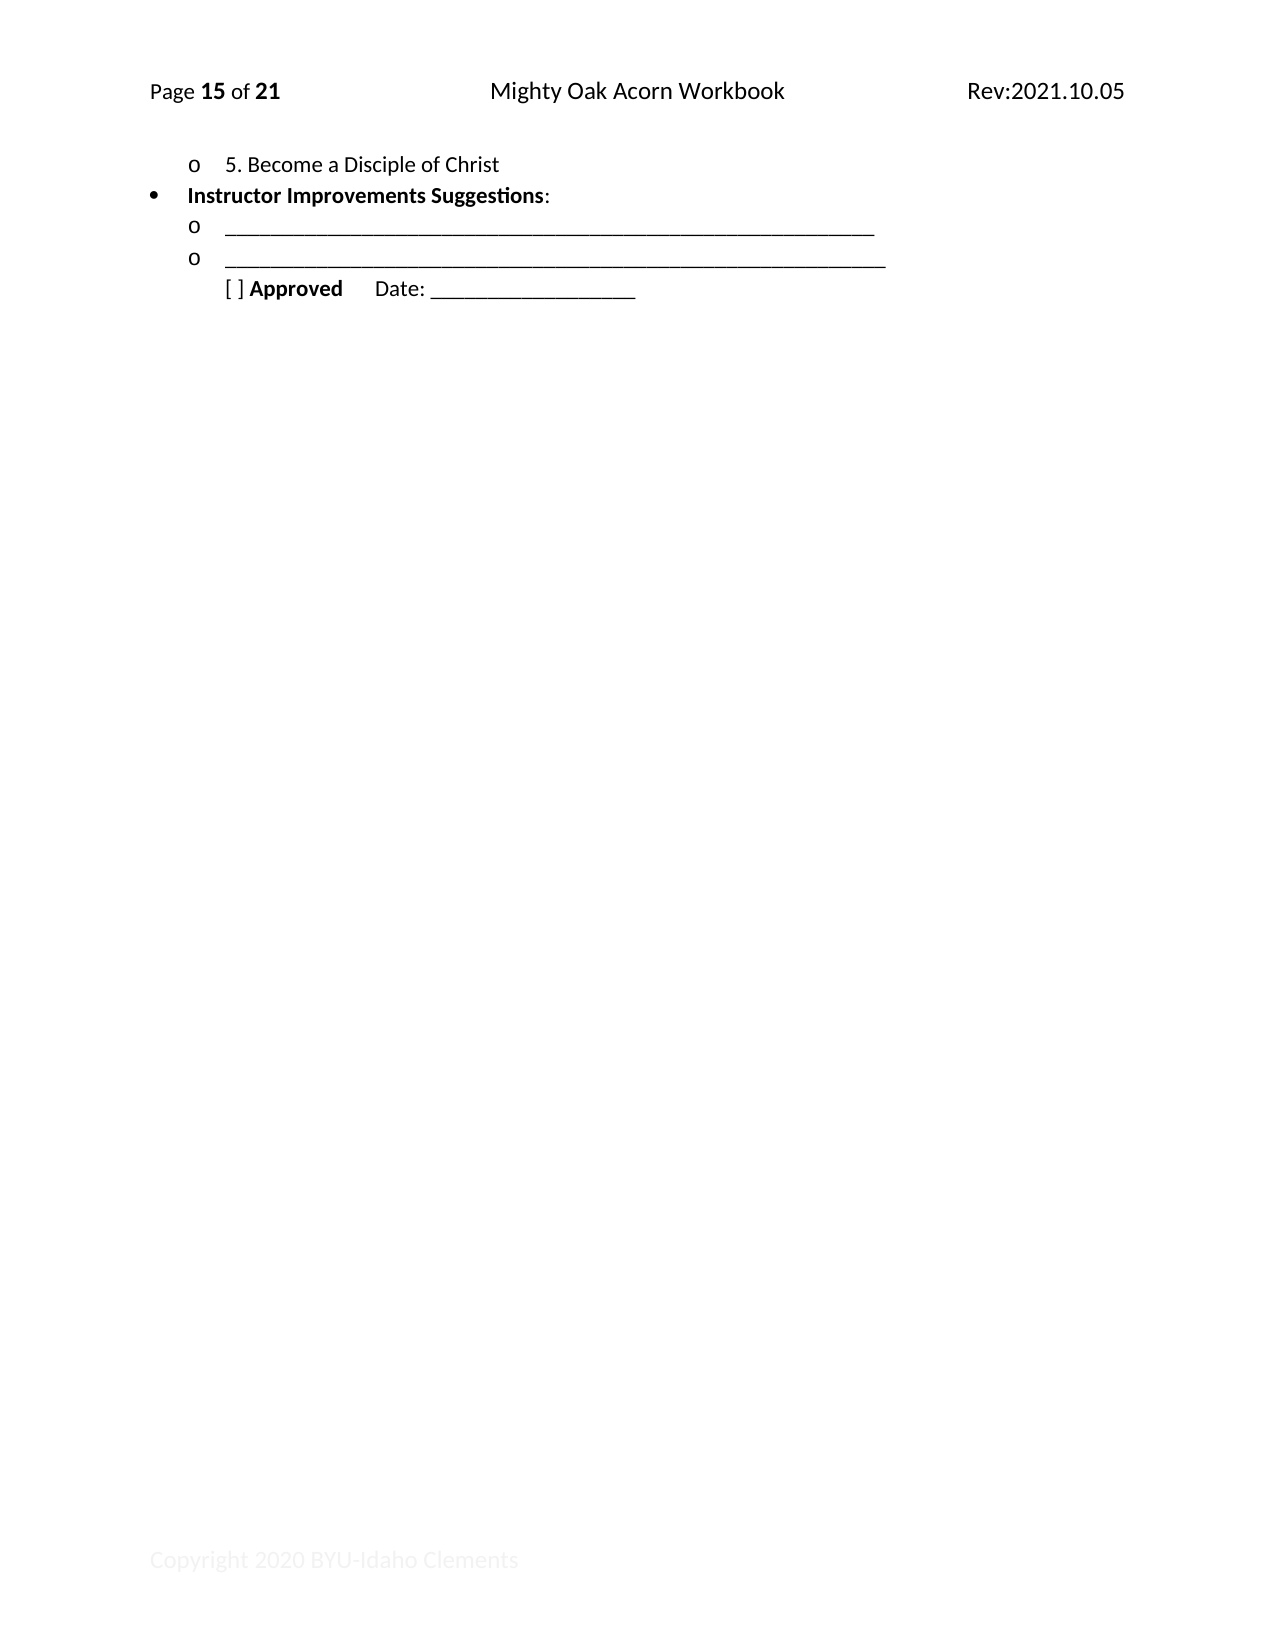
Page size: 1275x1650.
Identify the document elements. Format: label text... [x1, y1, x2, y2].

list 5. Become a Disciple of Christ [187, 150, 1125, 179]
list _________________________________________________________ [187, 212, 1125, 241]
list [ ] Approved Date: __________________ [225, 274, 1125, 303]
list __________________________________________________________ [187, 243, 1125, 272]
list Instructor Improvements Suggestions: [150, 181, 1125, 209]
